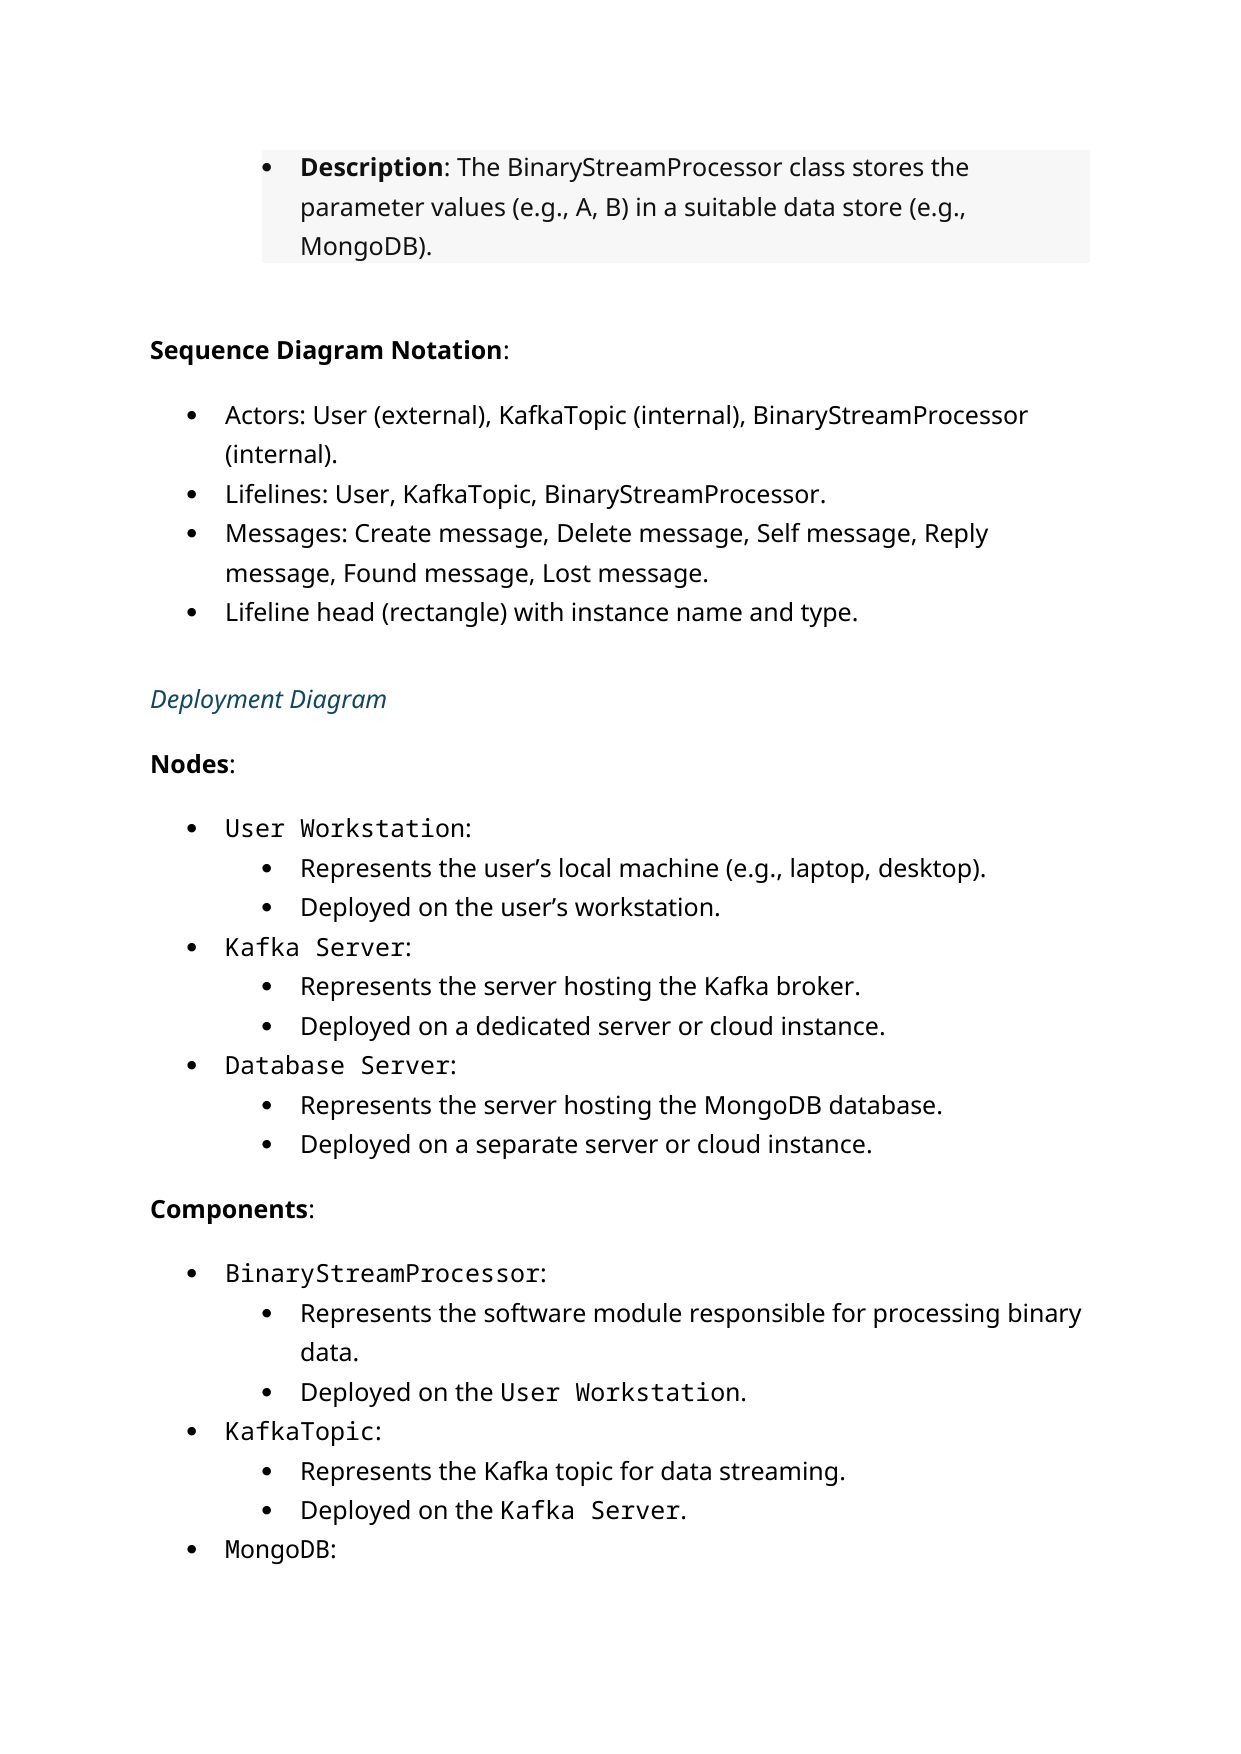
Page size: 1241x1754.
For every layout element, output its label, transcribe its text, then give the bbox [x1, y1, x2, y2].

list Represents the user’s local machine (e.g., laptop, desktop). [262, 851, 1090, 884]
list Lifeline head (rectangle) with instance name and type. [187, 595, 1090, 629]
list BinaryStreamProcessor: [187, 1256, 1090, 1290]
subtitle Deployment Diagram [150, 682, 1090, 716]
text Components: [150, 1191, 1090, 1225]
list Kafka Server: [187, 929, 1090, 963]
list Deployed on the Kafka Server. [262, 1493, 1090, 1527]
list Deployed on a dedicated server or cloud instance. [262, 1008, 1090, 1042]
list User Workstation: [187, 811, 1090, 845]
list Represents the server hosting the Kafka broker. [262, 969, 1090, 1003]
list Represents the server hosting the MongoDB database. [262, 1087, 1090, 1121]
list Represents the Kafka topic for data streaming. [262, 1453, 1090, 1487]
list MongoDB: [187, 1532, 1090, 1566]
list Database Server: [187, 1048, 1090, 1082]
list Lifelines: User, KafkaTopic, BinaryStreamProcessor. [187, 476, 1090, 510]
list Deployed on the user’s workstation. [262, 890, 1090, 924]
list Deployed on a separate server or cloud instance. [262, 1127, 1090, 1161]
list KafkaTopic: [187, 1414, 1090, 1448]
list Description: The BinaryStreamProcessor class stores the parameter values (e.g., A, B) in a suitable data store (e.g., MongoDB). [262, 150, 1090, 263]
text Nodes: [150, 747, 1090, 781]
text Sequence Diagram Notation: [150, 333, 1090, 367]
list Represents the software module responsible for processing binary data. [262, 1295, 1090, 1369]
list Messages: Create message, Delete message, Self message, Reply message, Found message, Lost message. [187, 516, 1090, 589]
list Actors: User (external), KafkaTopic (internal), BinaryStreamProcessor (internal). [187, 397, 1090, 471]
list Deployed on the User Workstation. [262, 1374, 1090, 1408]
